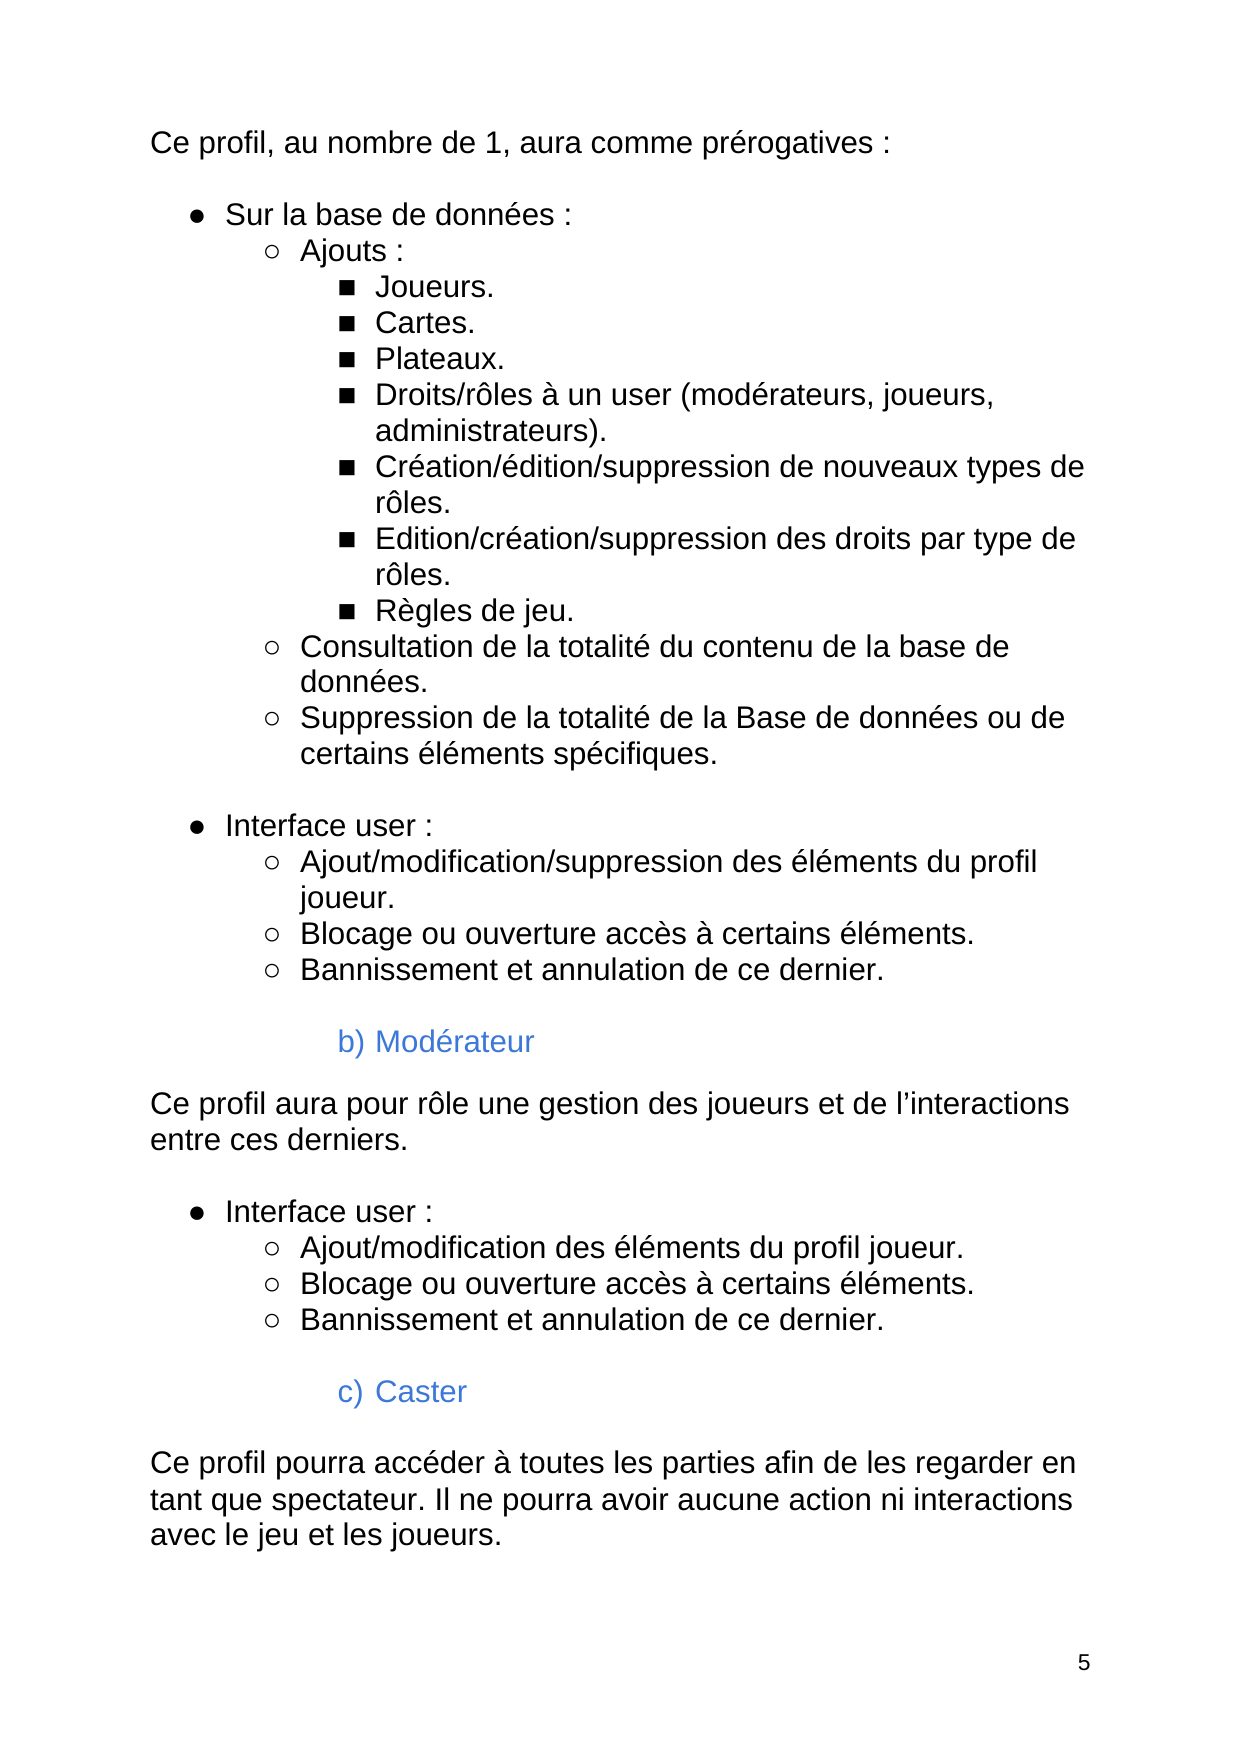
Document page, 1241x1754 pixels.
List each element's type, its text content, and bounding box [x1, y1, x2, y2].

text Ce profil pourra accéder à toutes les parties afin de les regarder en tant que spectateur. Il ne pourra avoir aucune action ni interactions avec le jeu et les joueurs. [150, 1444, 1090, 1552]
list Ajout/modification/suppression des éléments du profil joueur. [262, 843, 1090, 915]
list Ajout/modification des éléments du profil joueur. [262, 1229, 1090, 1265]
list Interface user : [187, 1193, 1090, 1229]
list Caster [337, 1373, 1090, 1409]
list Droits/rôles à un user (modérateurs, joueurs, administrateurs). [337, 376, 1090, 448]
list Blocage ou ouverture accès à certains éléments. [262, 1265, 1090, 1301]
list Bannissement et annulation de ce dernier. [262, 951, 1090, 987]
text Ce profil aura pour rôle une gestion des joueurs et de l’interactions entre ces derniers. [150, 1085, 1090, 1157]
list Edition/création/suppression des droits par type de rôles. [337, 520, 1090, 592]
list Modérateur [337, 1023, 1090, 1059]
list Création/édition/suppression de nouveaux types de rôles. [337, 448, 1090, 520]
list Consultation de la totalité du contenu de la base de données. [262, 628, 1090, 699]
list Sur la base de données : [187, 196, 1090, 232]
list Ajouts : [262, 232, 1090, 268]
list Cartes. [337, 304, 1090, 340]
list Interface user : [187, 807, 1090, 843]
list Blocage ou ouverture accès à certains éléments. [262, 915, 1090, 951]
text Ce profil, au nombre de 1, aura comme prérogatives : [150, 124, 1090, 160]
list Joueurs. [337, 268, 1090, 304]
list Suppression de la totalité de la Base de données ou de certains éléments spécifiques. [262, 699, 1090, 771]
list Règles de jeu. [337, 592, 1090, 628]
list Plateaux. [337, 340, 1090, 376]
list Bannissement et annulation de ce dernier. [262, 1301, 1090, 1337]
